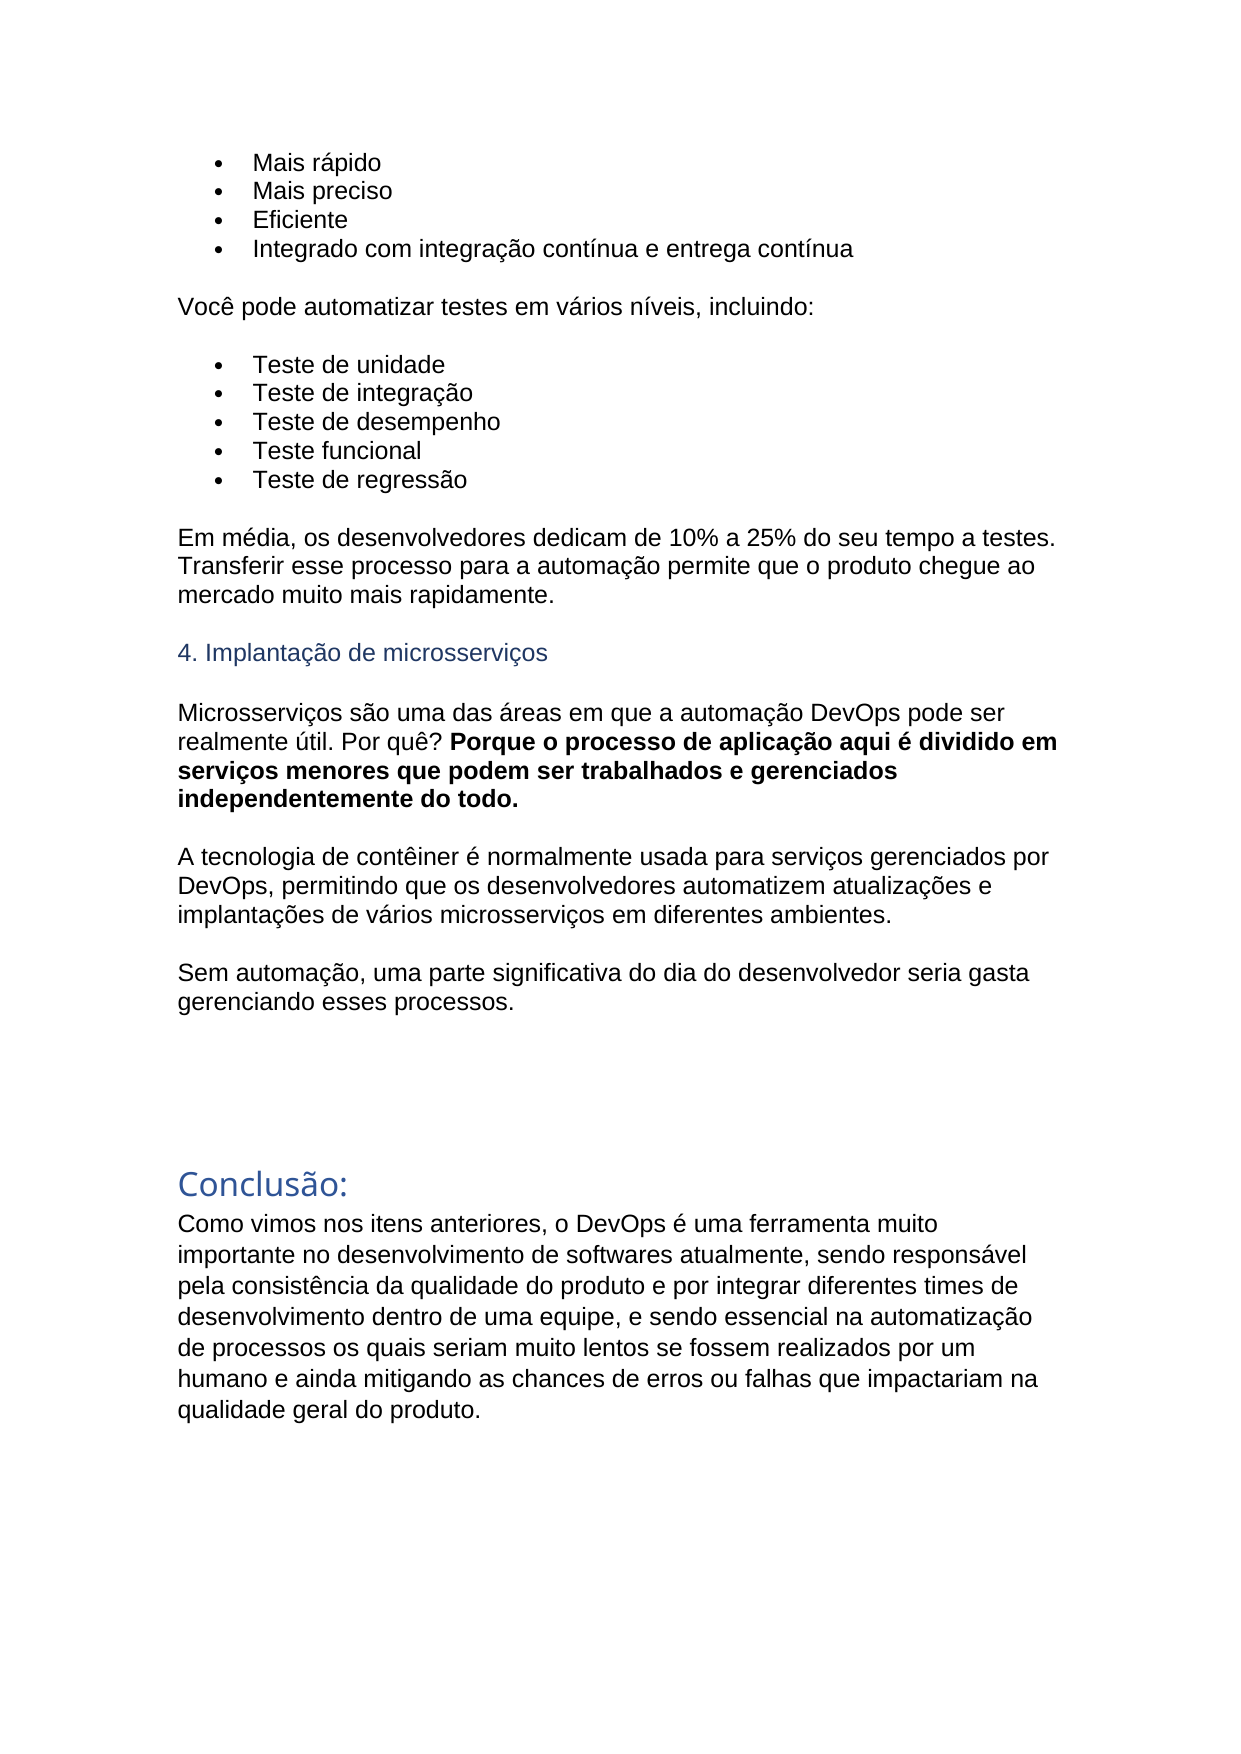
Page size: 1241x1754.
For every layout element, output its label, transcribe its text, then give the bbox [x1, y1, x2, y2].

list Mais rápido [215, 148, 1063, 176]
text Em média, os desenvolvedores dedicam de 10% a 25% do seu tempo a testes. Transferir esse processo para a automação permite que o produto chegue ao mercado muito mais rapidamente. [177, 523, 1063, 609]
text Sem automação, uma parte significativa do dia do desenvolvedor seria gasta gerenciando esses processos. [177, 958, 1063, 1015]
list Teste funcional [215, 436, 1063, 465]
text Como vimos nos itens anteriores, o DevOps é uma ferramenta muito importante no desenvolvimento de softwares atualmente, sendo responsável pela consistência da qualidade do produto e por integrar diferentes times de desenvolvimento dentro de uma equipe, e sendo essencial na automatização de processos os quais seriam muito lentos se fossem realizados por um humano e ainda mitigando as chances de erros ou falhas que impactariam na qualidade geral do produto. [177, 1209, 1063, 1424]
text A tecnologia de contêiner é normalmente usada para serviços gerenciados por DevOps, permitindo que os desenvolvedores automatizem atualizações e implantações de vários microsserviços em diferentes ambientes. [177, 842, 1063, 929]
list Teste de regressão [215, 465, 1063, 493]
subtitle 4. Implantação de microsserviços [177, 638, 1063, 667]
list Teste de integração [215, 378, 1063, 407]
text Você pode automatizar testes em vários níveis, incluindo: [177, 292, 1063, 321]
text Microsserviços são uma das áreas em que a automação DevOps pode ser realmente útil. Por quê? Porque o processo de aplicação aqui é dividido em serviços menores que podem ser trabalhados e gerenciados independentemente do todo. [177, 698, 1063, 813]
list Eficiente [215, 205, 1063, 234]
list Integrado com integração contínua e entrega contínua [215, 234, 1063, 263]
subtitle Conclusão: [177, 1160, 1063, 1206]
list Teste de desempenho [215, 407, 1063, 436]
list Teste de unidade [215, 350, 1063, 378]
list Mais preciso [215, 176, 1063, 205]
